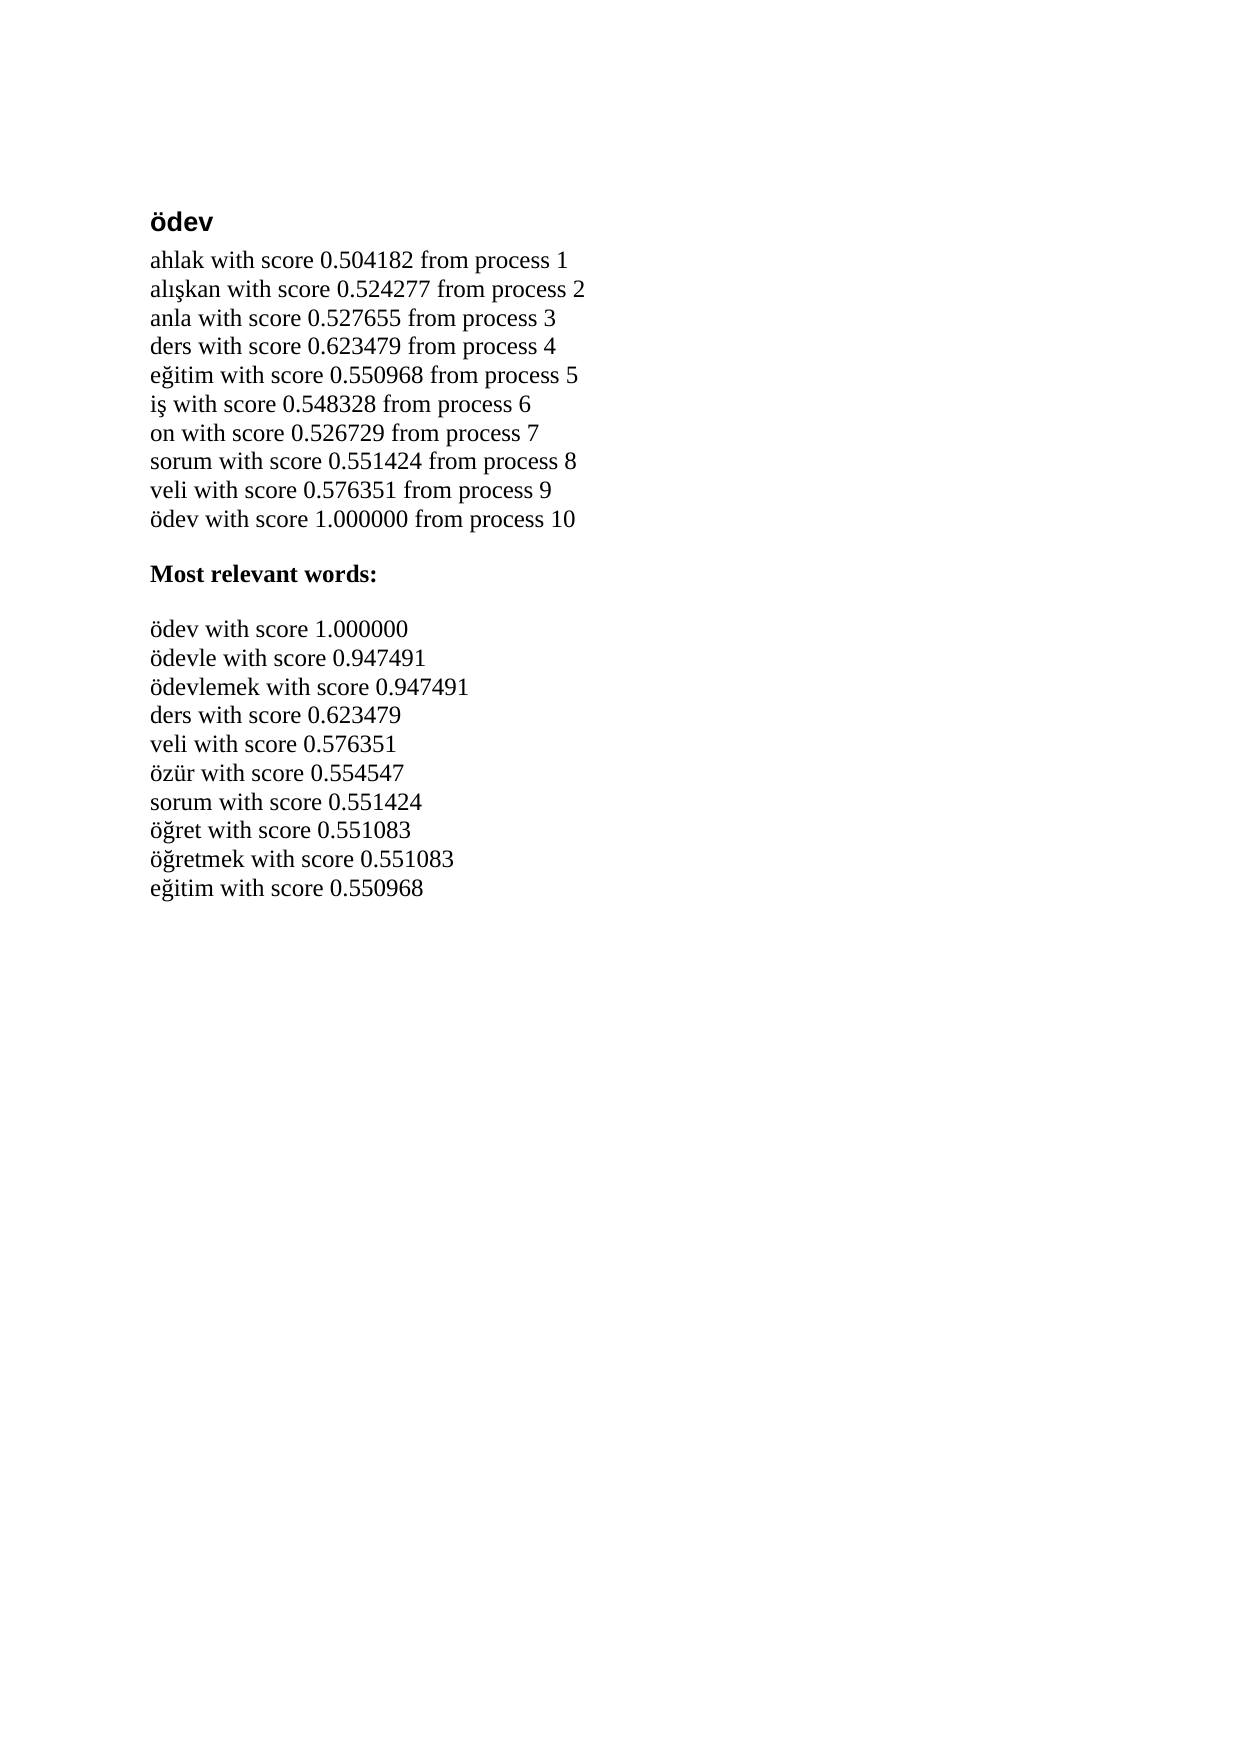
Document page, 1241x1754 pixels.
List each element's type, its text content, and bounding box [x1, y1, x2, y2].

text veli with score 0.576351 [150, 729, 1090, 758]
text ödevle with score 0.947491 [150, 643, 1090, 672]
text alışkan with score 0.524277 from process 2 [150, 274, 1090, 303]
text anla with score 0.527655 from process 3 [150, 303, 1090, 331]
text eğitim with score 0.550968 [150, 873, 1090, 902]
text ders with score 0.623479 from process 4 [150, 331, 1090, 360]
text on with score 0.526729 from process 7 [150, 418, 1090, 446]
text ödev with score 1.000000 [150, 614, 1090, 643]
text öğretmek with score 0.551083 [150, 844, 1090, 873]
text ödevlemek with score 0.947491 [150, 672, 1090, 700]
text özür with score 0.554547 [150, 758, 1090, 787]
text iş with score 0.548328 from process 6 [150, 389, 1090, 418]
text öğret with score 0.551083 [150, 815, 1090, 844]
subtitle ödev [150, 206, 1090, 237]
text ders with score 0.623479 [150, 700, 1090, 729]
text sorum with score 0.551424 from process 8 [150, 446, 1090, 475]
text eğitim with score 0.550968 from process 5 [150, 360, 1090, 389]
text sorum with score 0.551424 [150, 787, 1090, 815]
text veli with score 0.576351 from process 9 [150, 475, 1090, 504]
text ödev with score 1.000000 from process 10 [150, 504, 1090, 533]
text ahlak with score 0.504182 from process 1 [150, 245, 1090, 274]
text Most relevant words: [150, 559, 1090, 588]
